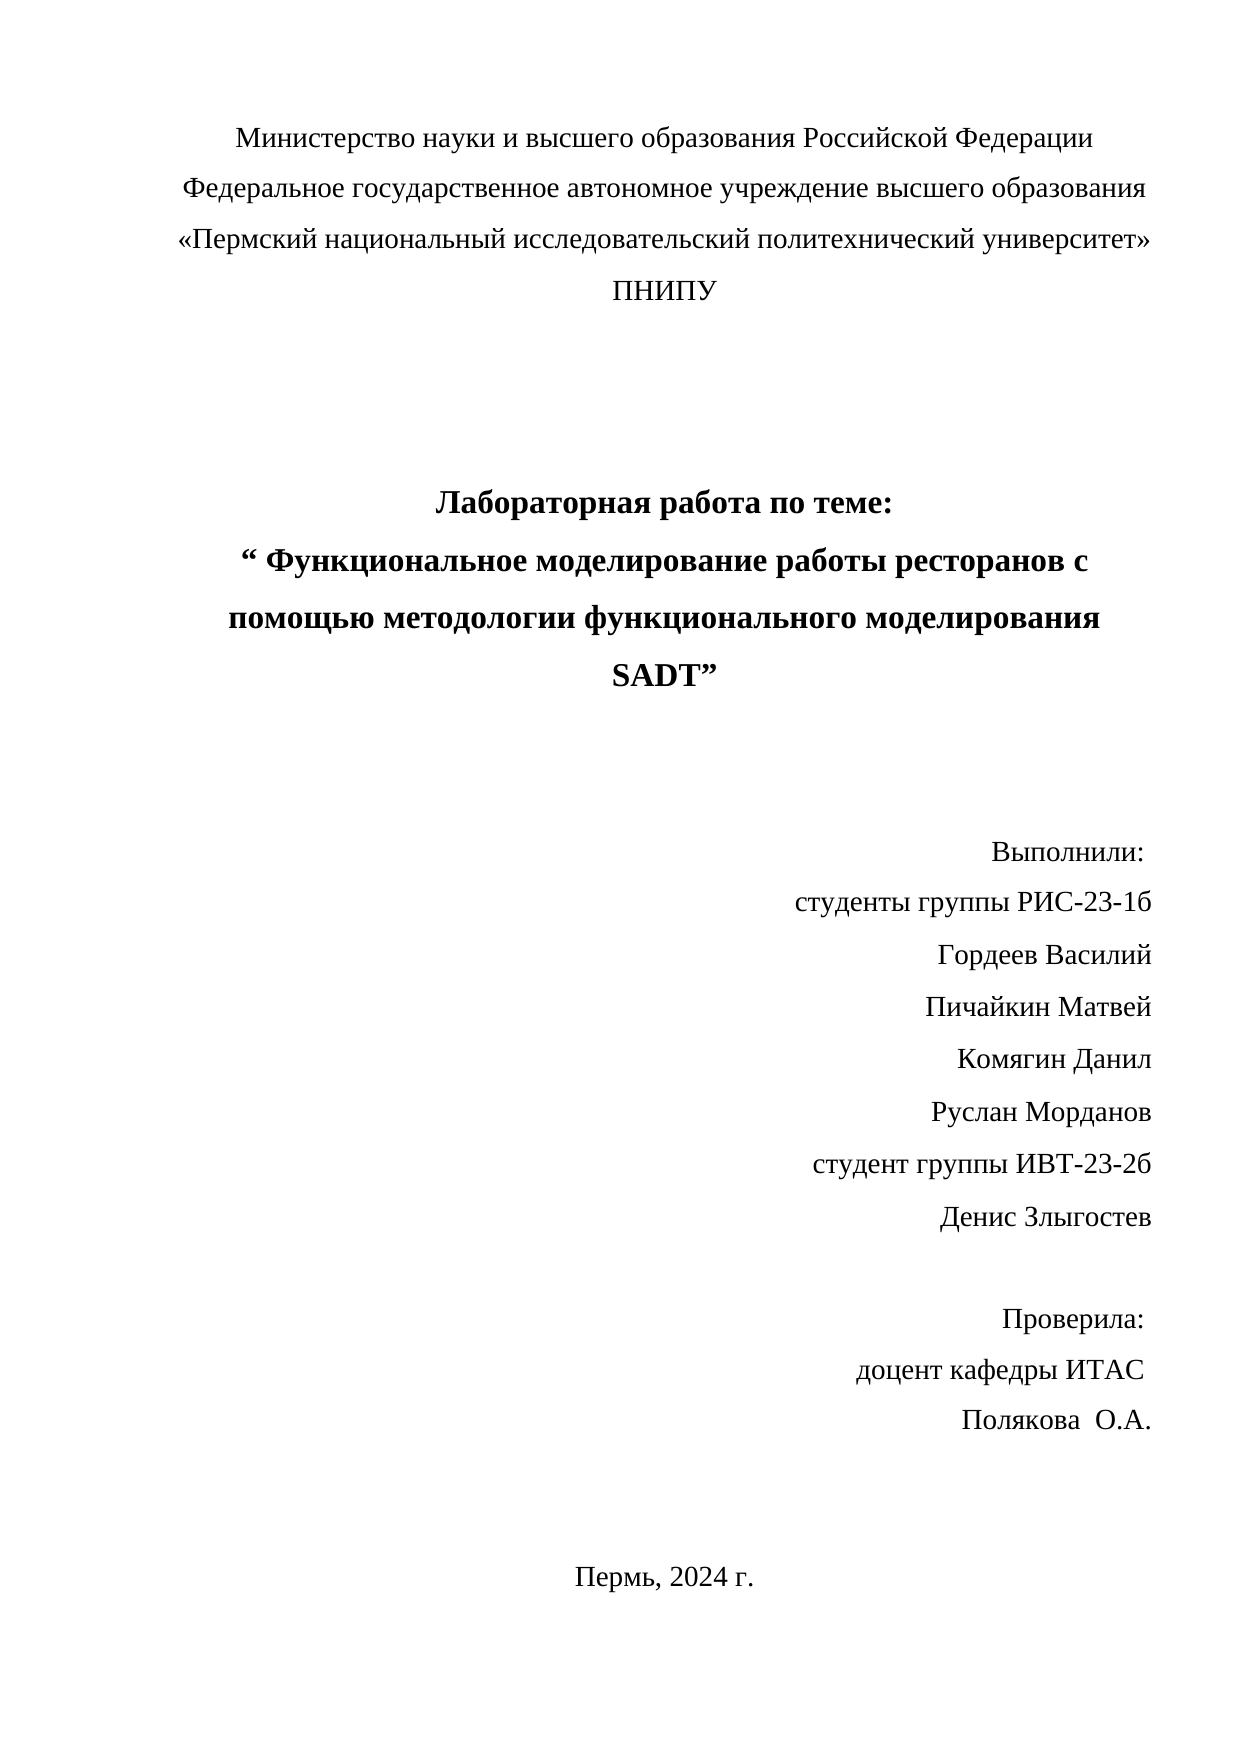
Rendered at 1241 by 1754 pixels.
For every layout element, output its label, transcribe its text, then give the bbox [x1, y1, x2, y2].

text Комягин Данил [177, 1042, 1152, 1075]
text Руслан Морданов [177, 1094, 1152, 1127]
text студент группы ИВТ-23-2б [177, 1146, 1152, 1180]
text Денис Злыгостев [177, 1199, 1152, 1232]
text Гордеев Василий [177, 937, 1152, 970]
text Выполнили: студенты группы РИС-23-1б [177, 834, 1152, 918]
text Министерство науки и высшего образования Российской Федерации Федеральное государственное автономное учреждение высшего образования «Пермский национальный исследовательский политехнический университет» [177, 120, 1152, 254]
text Лабораторная работа по теме: “ Функциональное моделирование работы ресторанов с помощью методологии функционального моделирования SADT” [177, 483, 1152, 694]
text Проверила: доцент кафедры ИТАС Полякова О.А. [177, 1251, 1152, 1436]
text Пичайкин Матвей [177, 989, 1152, 1023]
text ПНИПУ [177, 273, 1152, 307]
text Пермь, 2024 г. [177, 1559, 1152, 1593]
